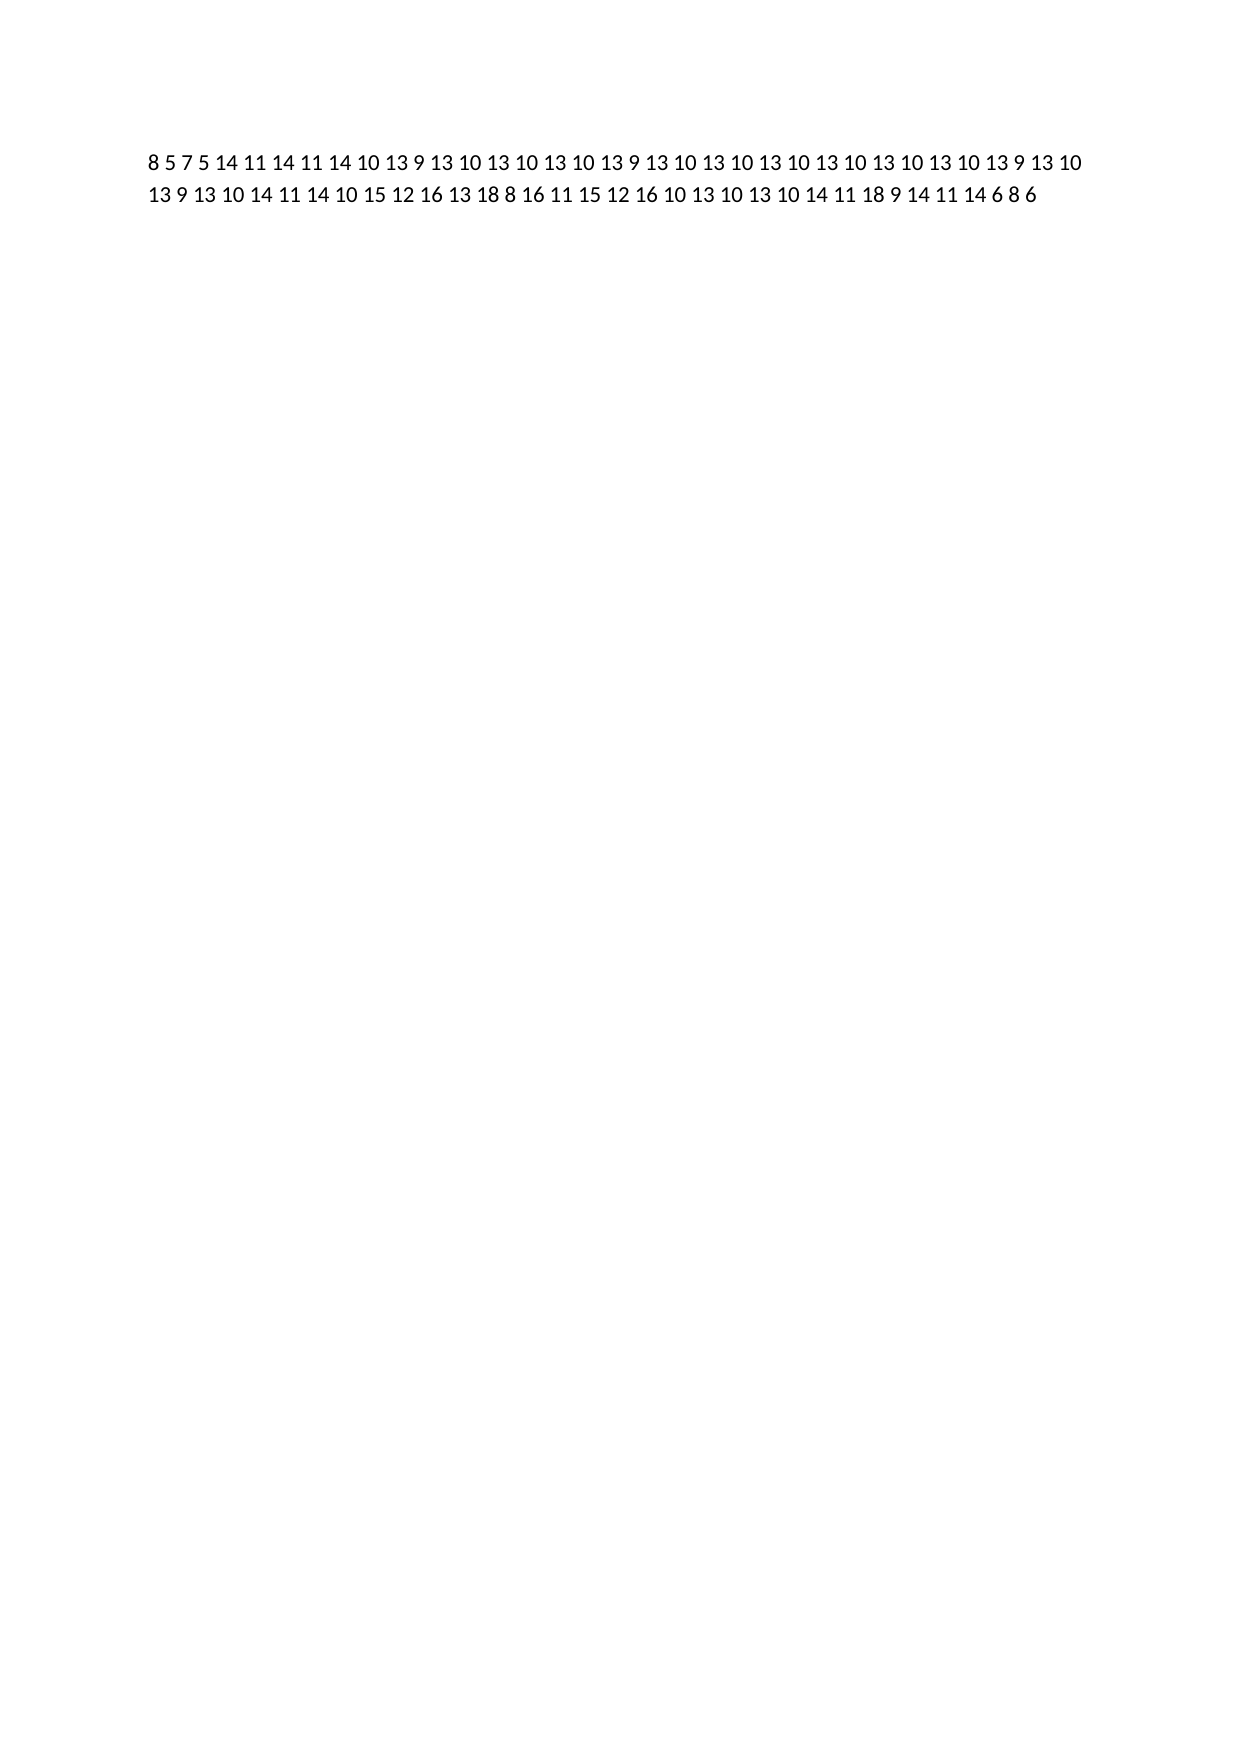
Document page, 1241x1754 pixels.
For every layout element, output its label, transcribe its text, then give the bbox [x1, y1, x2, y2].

text 8 5 7 5 14 11 14 11 14 10 13 9 13 10 13 10 13 10 13 9 13 10 13 10 13 10 13 10 13 10 13 10 13 9 13 10 13 9 13 10 14 11 14 10 15 12 16 13 18 8 16 11 15 12 16 10 13 10 13 10 14 11 18 9 14 11 14 6 8 6 [148, 148, 1093, 208]
